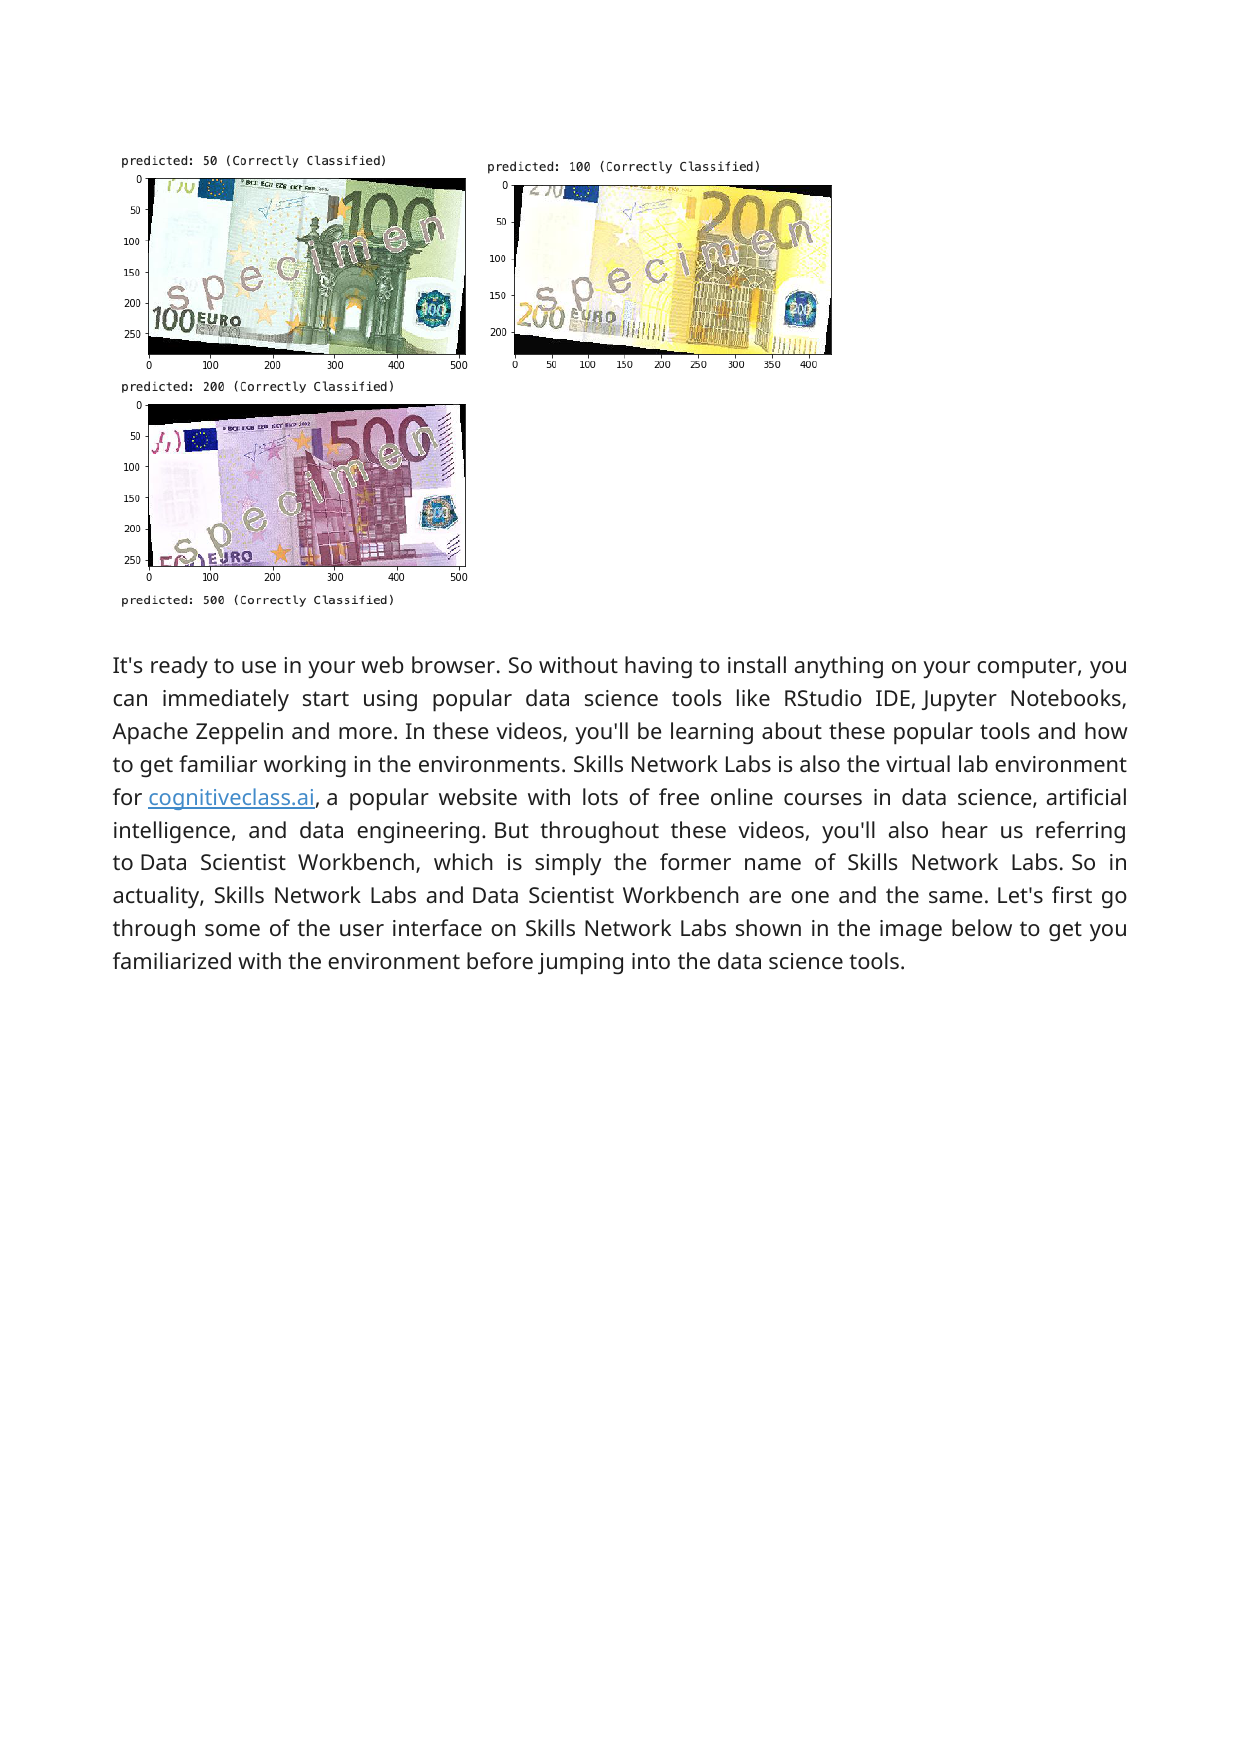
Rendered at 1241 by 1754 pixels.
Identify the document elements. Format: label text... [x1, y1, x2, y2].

text It's ready to use in your web browser. So without having to install anything on your computer, you can immediately start using popular data science tools like RStudio IDE, Jupyter Notebooks, Apache Zeppelin and more. In these videos, you'll be learning about these popular tools and how to get familiar working in the environments. Skills Network Labs is also the virtual lab environment for cognitiveclass.ai, a popular website with lots of free online courses in data science, artificial intelligence, and data engineering. But throughout these videos, you'll also hear us referring to Data Scientist Workbench, which is simply the former name of Skills Network Labs. So in actuality, Skills Network Labs and Data Scientist Workbench are one and the same. Let's first go through some of the user interface on Skills Network Labs shown in the image below to get you familiarized with the environment before jumping into the data science tools. [112, 647, 1128, 976]
picture [112, 150, 846, 617]
